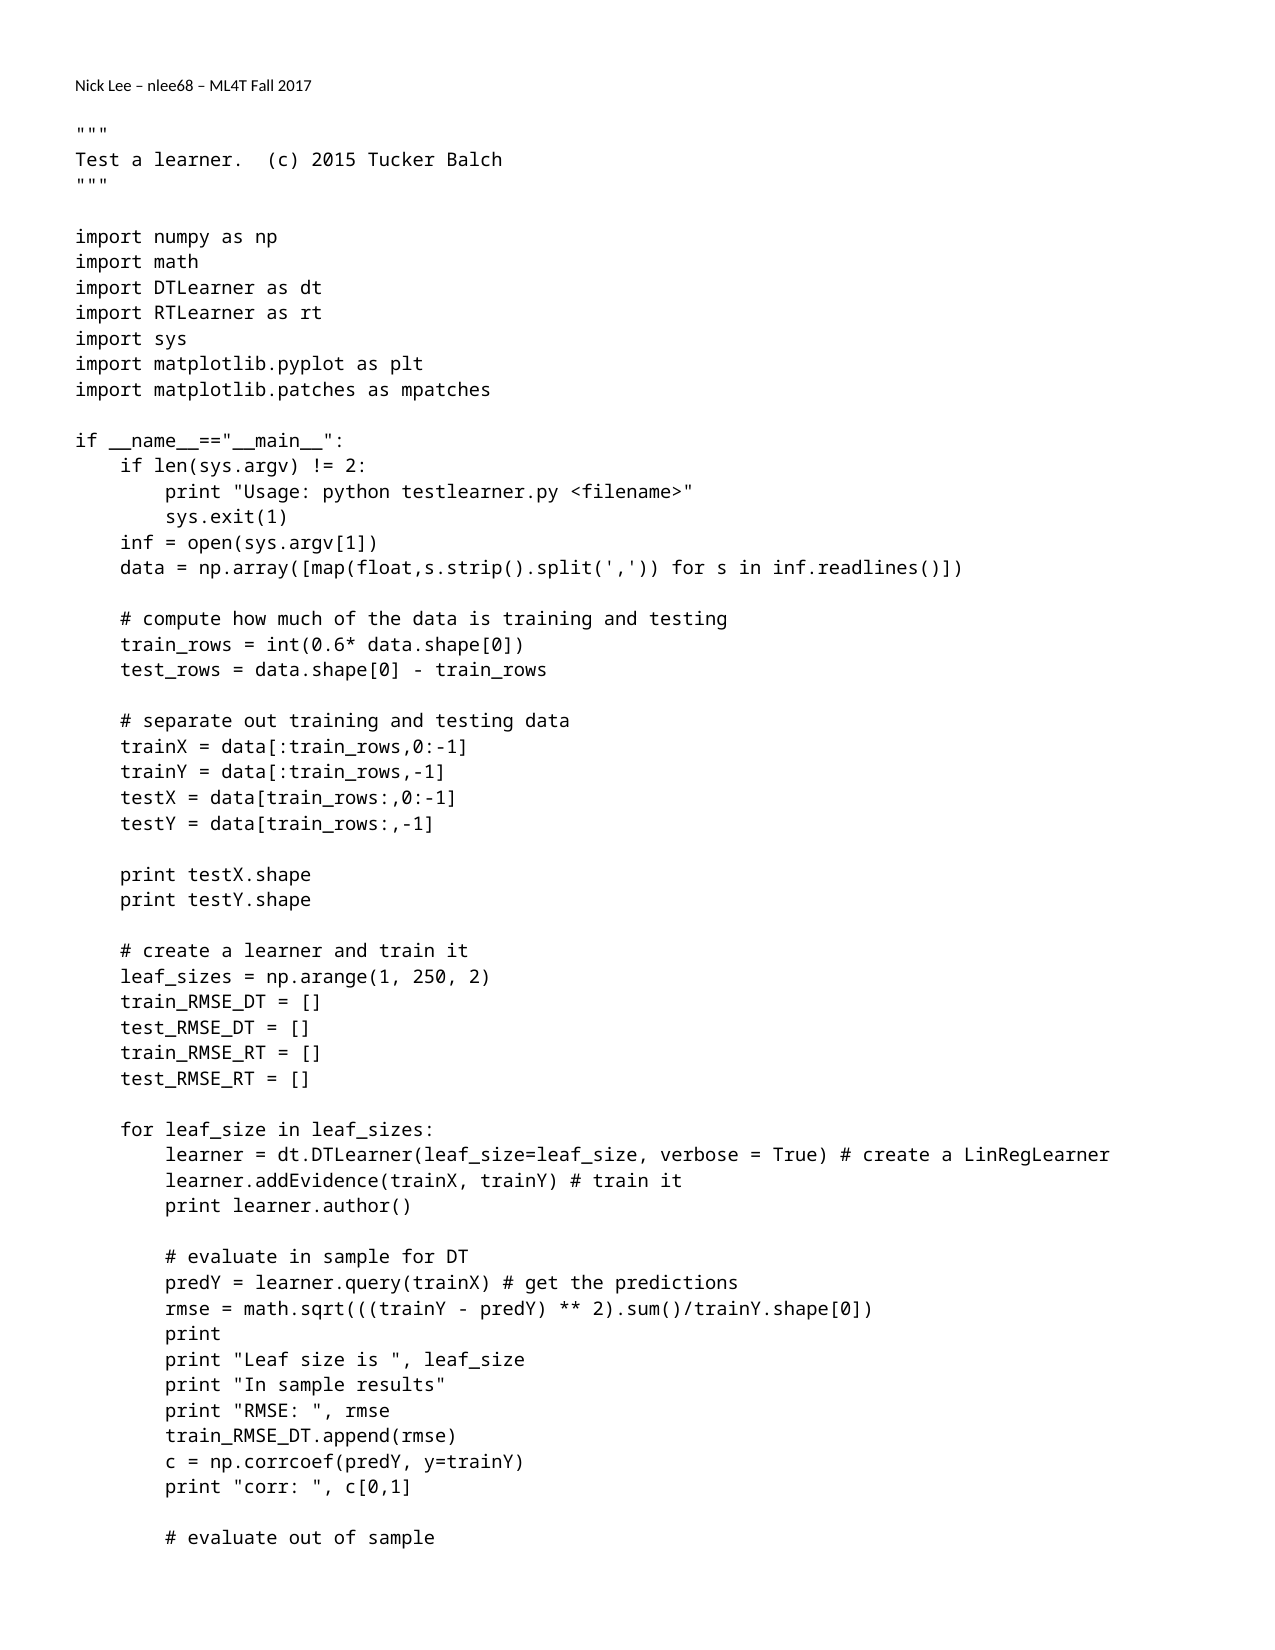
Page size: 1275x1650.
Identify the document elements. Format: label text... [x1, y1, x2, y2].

text if len(sys.argv) != 2: [75, 453, 1200, 478]
text sys.exit(1) [75, 504, 1200, 529]
text # evaluate out of sample [75, 1524, 1200, 1550]
text import matplotlib.patches as mpatches [75, 376, 1200, 402]
text test_RMSE_DT = [] [75, 1014, 1200, 1039]
text import sys [75, 325, 1200, 351]
text print learner.author() [75, 1193, 1200, 1218]
text # separate out training and testing data [75, 708, 1200, 733]
text print testX.shape [75, 861, 1200, 886]
text # evaluate in sample for DT [75, 1244, 1200, 1269]
text trainX = data[:train_rows,0:-1] [75, 733, 1200, 759]
text train_RMSE_RT = [] [75, 1039, 1200, 1065]
text train_RMSE_DT.append(rmse) [75, 1422, 1200, 1448]
text # create a learner and train it [75, 937, 1200, 963]
text print "In sample results" [75, 1371, 1200, 1397]
text c = np.corrcoef(predY, y=trainY) [75, 1448, 1200, 1473]
text import math [75, 248, 1200, 274]
text import matplotlib.pyplot as plt [75, 351, 1200, 376]
text leaf_sizes = np.arange(1, 250, 2) [75, 963, 1200, 988]
text train_RMSE_DT = [] [75, 988, 1200, 1014]
text print [75, 1320, 1200, 1346]
text print "Leaf size is ", leaf_size [75, 1346, 1200, 1371]
text # compute how much of the data is training and testing [75, 606, 1200, 631]
text import RTLearner as rt [75, 299, 1200, 325]
text test_RMSE_RT = [] [75, 1065, 1200, 1091]
text Test a learner. (c) 2015 Tucker Balch [75, 146, 1200, 172]
text test_rows = data.shape[0] - train_rows [75, 657, 1200, 682]
text print "RMSE: ", rmse [75, 1397, 1200, 1422]
text data = np.array([map(float,s.strip().split(',')) for s in inf.readlines()]) [75, 555, 1200, 580]
text learner.addEvidence(trainX, trainY) # train it [75, 1167, 1200, 1193]
text print "Usage: python testlearner.py <filename>" [75, 478, 1200, 504]
text predY = learner.query(trainX) # get the predictions [75, 1269, 1200, 1295]
text for leaf_size in leaf_sizes: [75, 1116, 1200, 1142]
text """ [75, 172, 1200, 197]
text if __name__=="__main__": [75, 427, 1200, 453]
text testY = data[train_rows:,-1] [75, 810, 1200, 835]
text print testY.shape [75, 886, 1200, 912]
text learner = dt.DTLearner(leaf_size=leaf_size, verbose = True) # create a LinRegLearner [75, 1142, 1200, 1167]
text rmse = math.sqrt(((trainY - predY) ** 2).sum()/trainY.shape[0]) [75, 1295, 1200, 1320]
text import DTLearner as dt [75, 274, 1200, 299]
text """ [75, 121, 1200, 146]
text inf = open(sys.argv[1]) [75, 529, 1200, 555]
text import numpy as np [75, 223, 1200, 248]
text trainY = data[:train_rows,-1] [75, 759, 1200, 784]
text print "corr: ", c[0,1] [75, 1473, 1200, 1499]
text train_rows = int(0.6* data.shape[0]) [75, 631, 1200, 657]
text testX = data[train_rows:,0:-1] [75, 784, 1200, 810]
